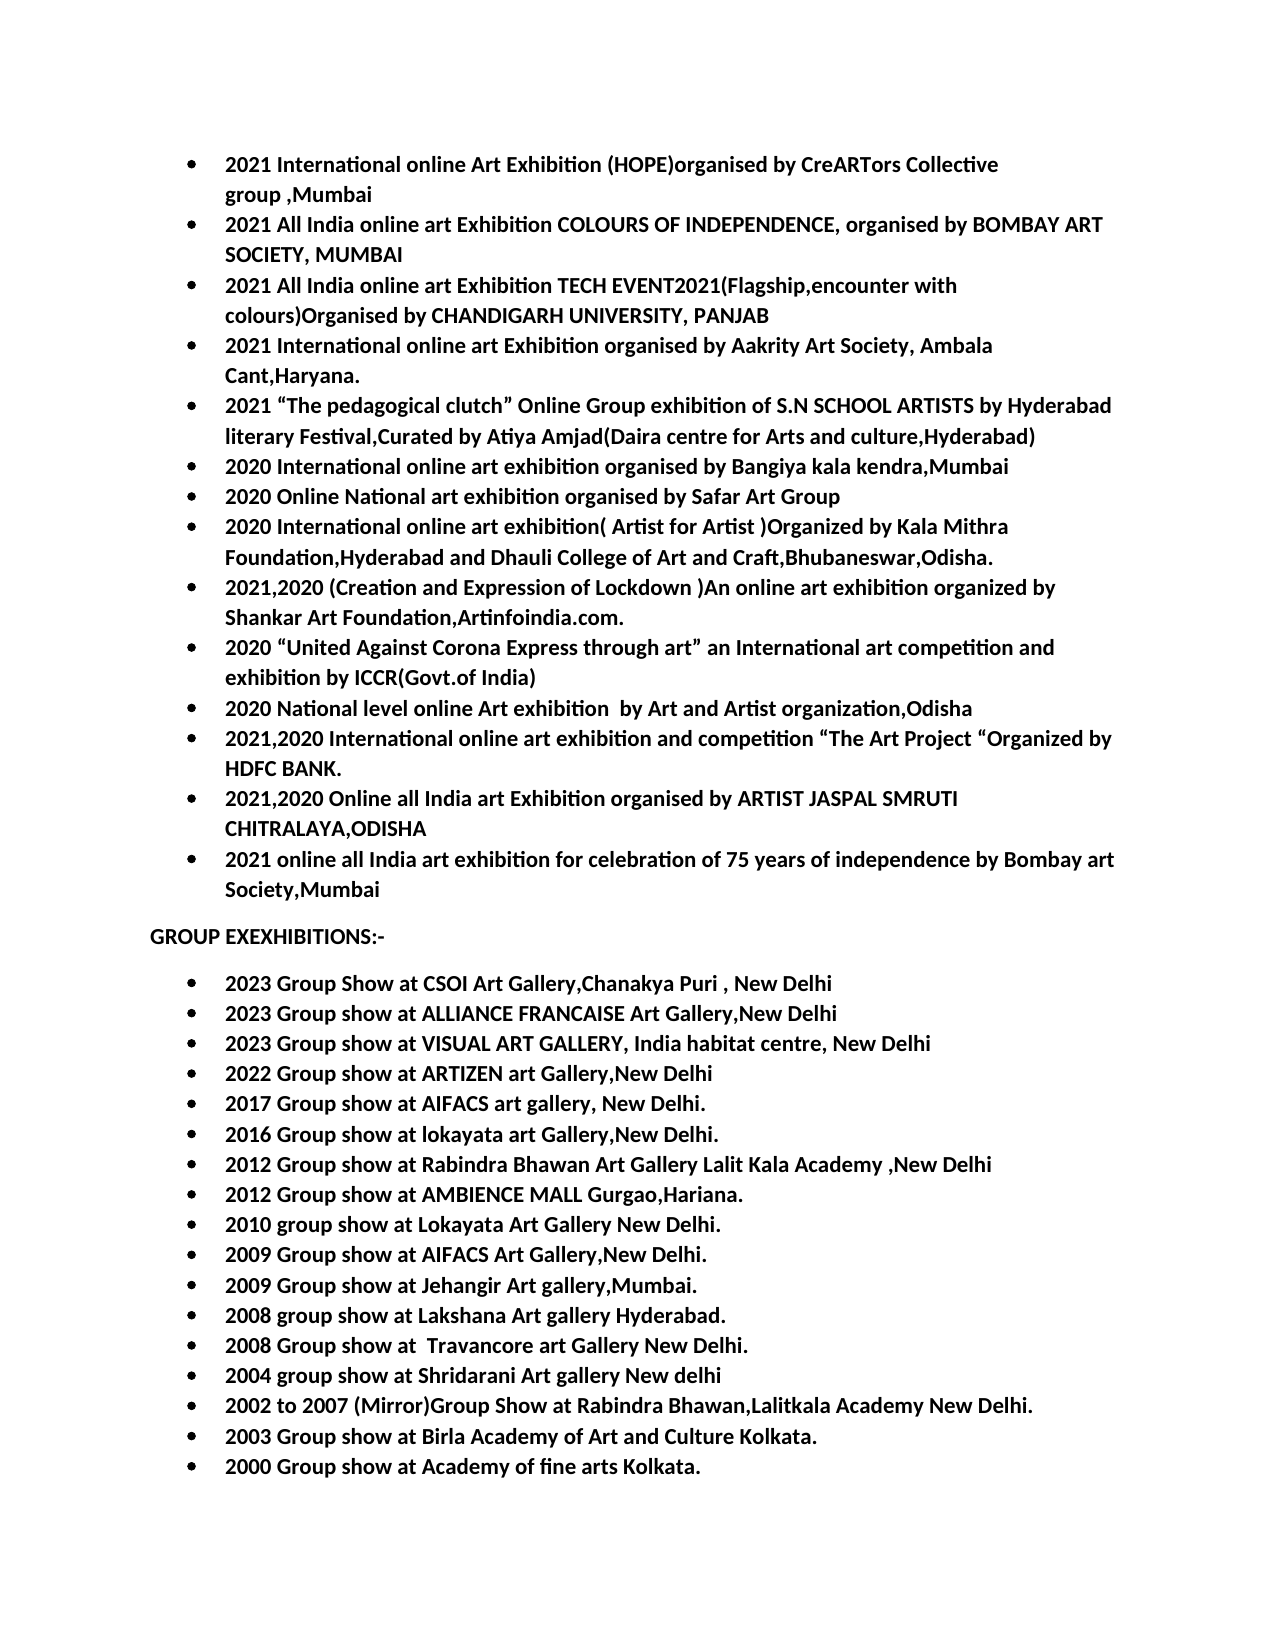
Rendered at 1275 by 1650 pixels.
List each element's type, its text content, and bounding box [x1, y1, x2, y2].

list 2002 to 2007 (Mirror)Group Show at Rabindra Bhawan,Lalitkala Academy New Delhi. [187, 1392, 1125, 1420]
list 2021 All India online art Exhibition COLOURS OF INDEPENDENCE, organised by BOMBAY ART SOCIETY, MUMBAI [187, 210, 1125, 269]
list 2021 All India online art Exhibition TECH EVENT2021(Flagship,encounter with colours)Organised by CHANDIGARH UNIVERSITY, PANJAB [187, 271, 1125, 329]
list 2023 Group show at ALLIANCE FRANCAISE Art Gallery,New Delhi [187, 999, 1125, 1027]
list 2020 International online art exhibition( Artist for Artist )Organized by Kala Mithra Foundation,Hyderabad and Dhauli College of Art and Craft,Bhubaneswar,Odisha. [187, 512, 1125, 571]
list 2008 group show at Lakshana Art gallery Hyderabad. [187, 1301, 1125, 1329]
list 2016 Group show at lokayata art Gallery,New Delhi. [187, 1120, 1125, 1148]
list 2021,2020 (Creation and Expression of Lockdown )An online art exhibition organized by Shankar Art Foundation,Artinfoindia.com. [187, 573, 1125, 631]
list 2008 Group show at Travancore art Gallery New Delhi. [187, 1331, 1125, 1359]
list 2009 Group show at AIFACS Art Gallery,New Delhi. [187, 1241, 1125, 1269]
text GROUP EXEXHIBITIONS:- [150, 922, 1125, 950]
list 2000 Group show at Academy of fine arts Kolkata. [187, 1452, 1125, 1480]
list 2022 Group show at ARTIZEN art Gallery,New Delhi [187, 1059, 1125, 1087]
list 2020 “United Against Corona Express through art” an International art competition and exhibition by ICCR(Govt.of India) [187, 633, 1125, 692]
list 2021 International online Art Exhibition (HOPE)organised by CreARTors Collective group ,Mumbai [187, 150, 1125, 208]
list 2004 group show at Shridarani Art gallery New delhi [187, 1361, 1125, 1389]
list 2017 Group show at AIFACS art gallery, New Delhi. [187, 1089, 1125, 1118]
list 2009 Group show at Jehangir Art gallery,Mumbai. [187, 1271, 1125, 1299]
list 2021,2020 International online art exhibition and competition “The Art Project “Organized by HDFC BANK. [187, 724, 1125, 782]
list 2021 “The pedagogical clutch” Online Group exhibition of S.N SCHOOL ARTISTS by Hyderabad literary Festival,Curated by Atiya Amjad(Daira centre for Arts and culture,Hyderabad) [187, 392, 1125, 450]
list 2021 International online art Exhibition organised by Aakrity Art Society, Ambala Cant,Haryana. [187, 331, 1125, 389]
list 2012 Group show at AMBIENCE MALL Gurgao,Hariana. [187, 1180, 1125, 1208]
list 2012 Group show at Rabindra Bhawan Art Gallery Lalit Kala Academy ,New Delhi [187, 1150, 1125, 1178]
list 2020 Online National art exhibition organised by Safar Art Group [187, 482, 1125, 510]
list 2023 Group Show at CSOI Art Gallery,Chanakya Puri , New Delhi [187, 969, 1125, 997]
list 2021 online all India art exhibition for celebration of 75 years of independence by Bombay art Society,Mumbai [187, 845, 1125, 903]
list 2021,2020 Online all India art Exhibition organised by ARTIST JASPAL SMRUTI CHITRALAYA,ODISHA [187, 784, 1125, 843]
list 2023 Group show at VISUAL ART GALLERY, India habitat centre, New Delhi [187, 1029, 1125, 1057]
list 2020 National level online Art exhibition by Art and Artist organization,Odisha [187, 694, 1125, 722]
list 2020 International online art exhibition organised by Bangiya kala kendra,Mumbai [187, 452, 1125, 480]
list 2003 Group show at Birla Academy of Art and Culture Kolkata. [187, 1422, 1125, 1450]
list 2010 group show at Lokayata Art Gallery New Delhi. [187, 1210, 1125, 1238]
